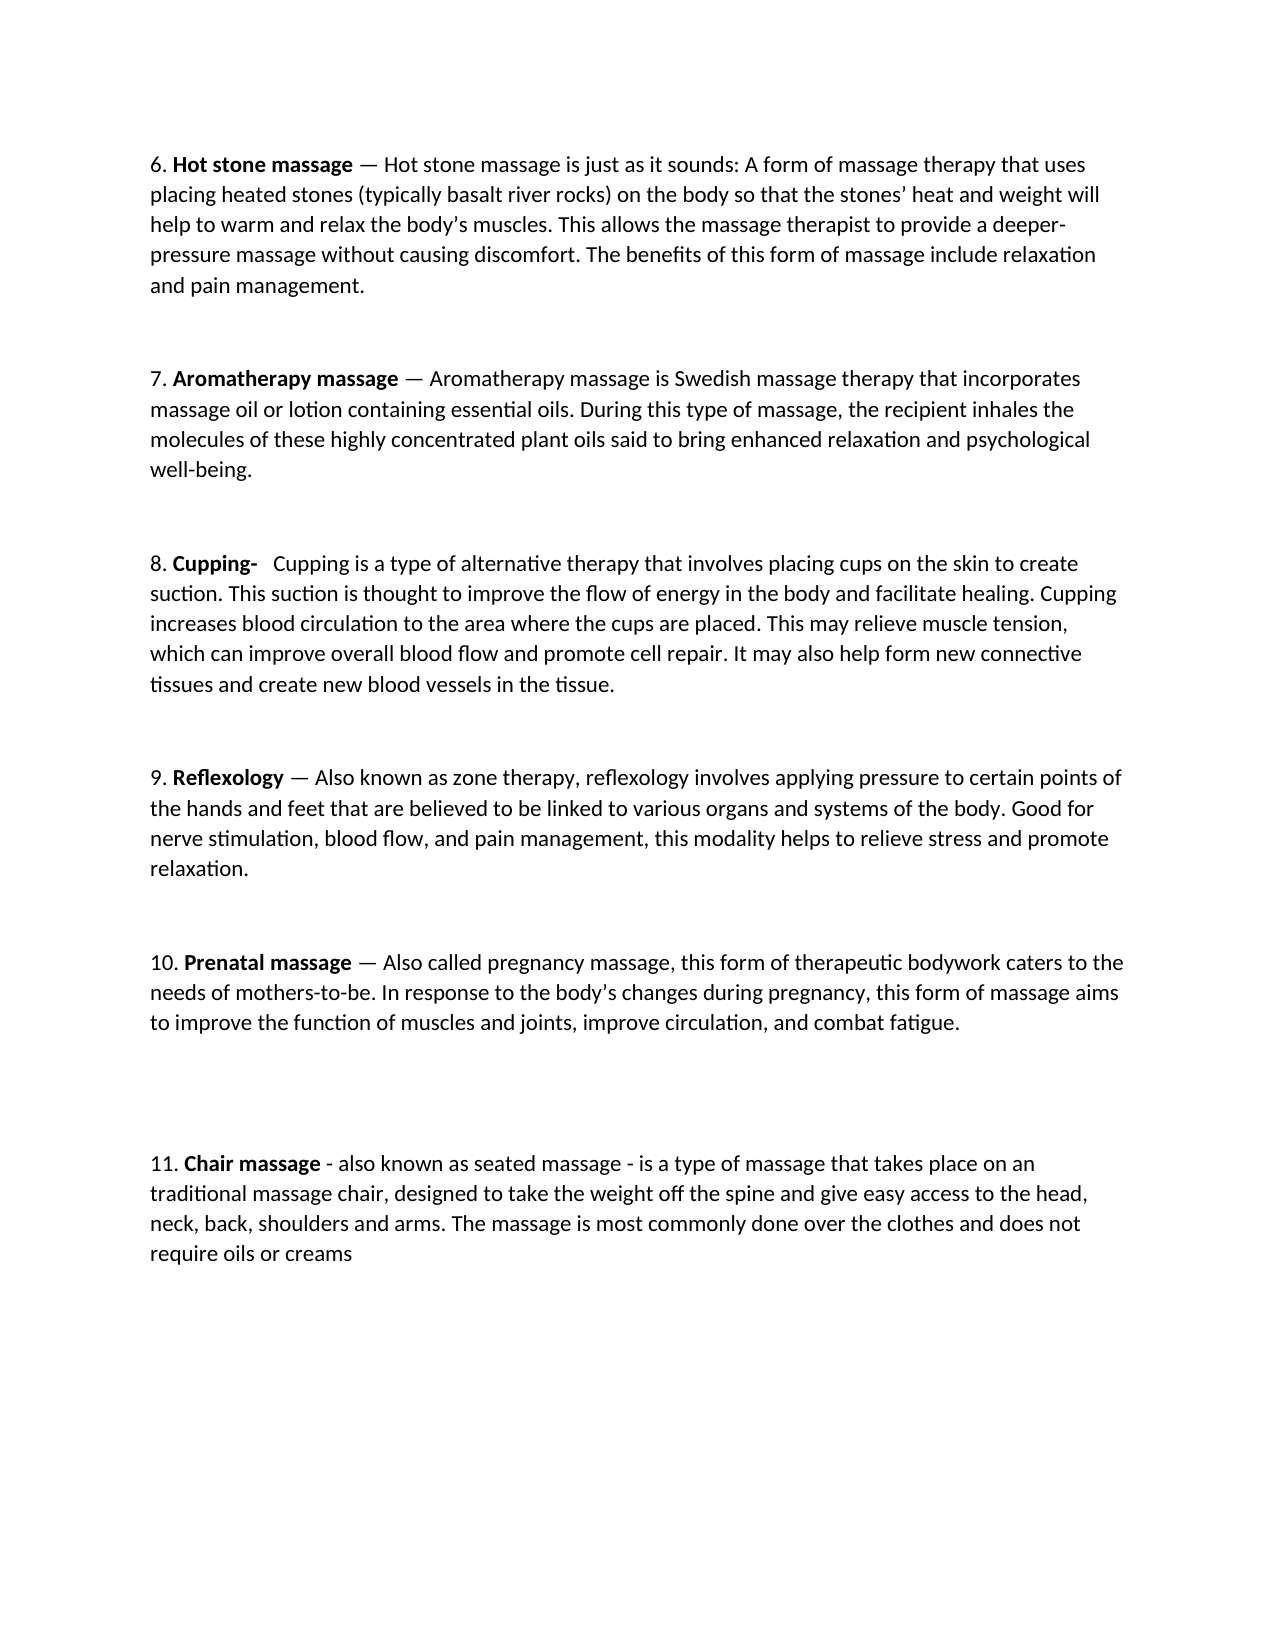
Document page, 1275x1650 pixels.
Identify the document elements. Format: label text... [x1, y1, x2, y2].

text 6. Hot stone massage — Hot stone massage is just as it sounds: A form of massage therapy that uses placing heated stones (typically basalt river rocks) on the body so that the stones’ heat and weight will help to warm and relax the body’s muscles. This allows the massage therapist to provide a deeper-pressure massage without causing discomfort. The benefits of this form of massage include relaxation and pain management. [150, 150, 1125, 299]
text 11. Chair massage - also known as seated massage - is a type of massage that takes place on an traditional massage chair, designed to take the weight off the spine and give easy access to the head, neck, back, shoulders and arms. The massage is most commonly done over the clothes and does not require oils or creams [150, 1149, 1125, 1268]
text 7. Aromatherapy massage — Aromatherapy massage is Swedish massage therapy that incorporates massage oil or lotion containing essential oils. During this type of massage, the recipient inhales the molecules of these highly concentrated plant oils said to bring enhanced relaxation and psychological well-being. [150, 364, 1125, 483]
text 9. Reflexology — Also known as zone therapy, reflexology involves applying pressure to certain points of the hands and feet that are believed to be linked to various organs and systems of the body. Good for nerve stimulation, blood flow, and pain management, this modality helps to relieve stress and promote relaxation. [150, 763, 1125, 882]
text 10. Prenatal massage — Also called pregnancy massage, this form of therapeutic bodywork caters to the needs of mothers-to-be. In response to the body’s changes during pregnancy, this form of massage aims to improve the function of muscles and joints, improve circulation, and combat fatigue. [150, 948, 1125, 1036]
text 8. Cupping- Cupping is a type of alternative therapy that involves placing cups on the skin to create suction. This suction is thought to improve the flow of energy in the body and facilitate healing. Cupping increases blood circulation to the area where the cups are placed. This may relieve muscle tension, which can improve overall blood flow and promote cell repair. It may also help form new connective tissues and create new blood vessels in the tissue. [150, 549, 1125, 698]
